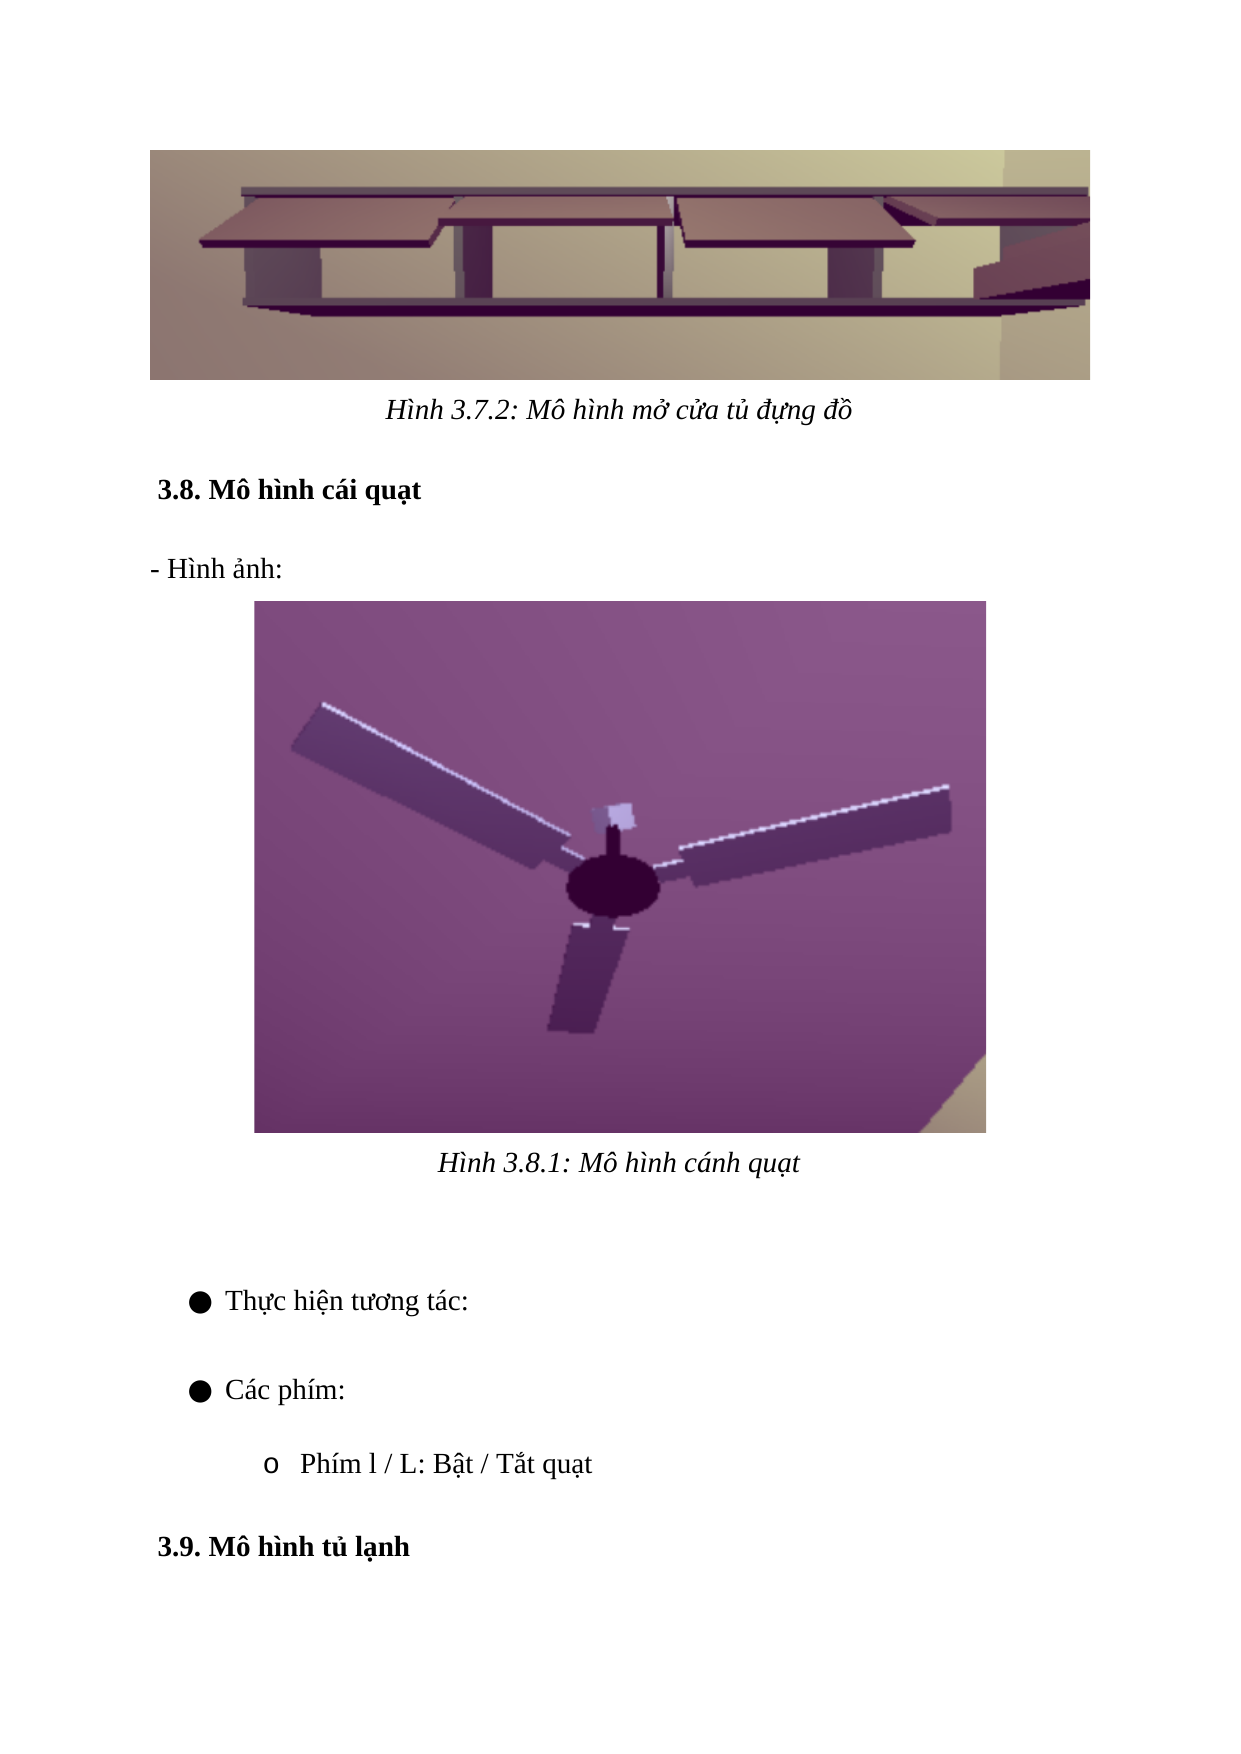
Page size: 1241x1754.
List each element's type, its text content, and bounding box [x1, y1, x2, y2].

text Hình 3.7.2: Mô hình mở cửa tủ đựng đồ [150, 392, 1090, 426]
subtitle 3.8. Mô hình cái quạt [150, 472, 1090, 505]
picture [254, 601, 987, 1133]
text - Hình ảnh: [150, 551, 1090, 585]
subtitle 3.9. Mô hình tủ lạnh [150, 1529, 1090, 1563]
picture [150, 150, 1091, 380]
list Phím l / L: Bật / Tắt quạt [262, 1446, 1090, 1482]
list Các phím: [187, 1357, 1090, 1416]
list Thực hiện tương tác: [187, 1267, 1090, 1327]
text Hình 3.8.1: Mô hình cánh quạt [150, 1146, 1090, 1179]
